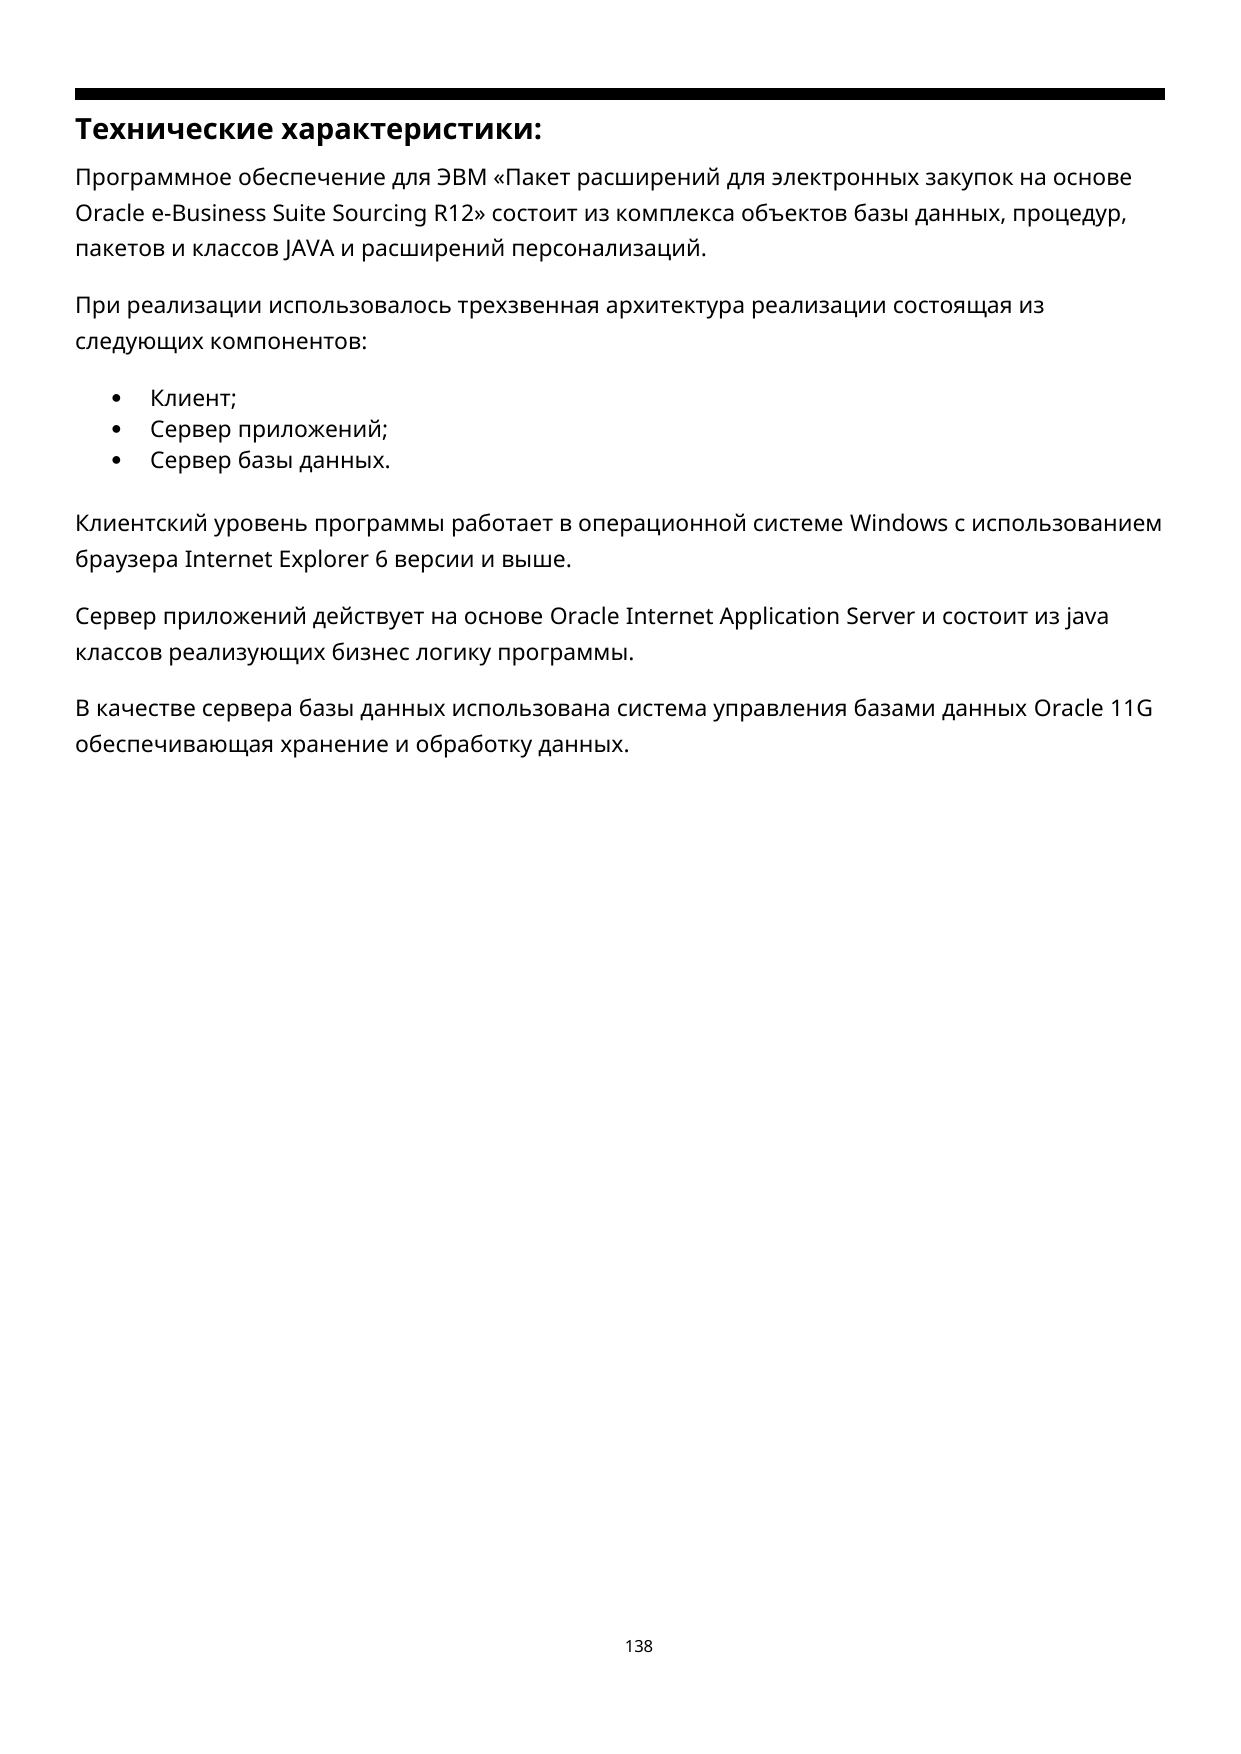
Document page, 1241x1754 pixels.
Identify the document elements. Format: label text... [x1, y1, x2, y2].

text Клиентский уровень программы работает в операционной системе Windows с использованием браузера Internet Explorer 6 версии и выше. [75, 507, 1165, 574]
text Программное обеспечение для ЭВМ «Пакет расширений для электронных закупок на основе Oracle e-Business Suite Sourcing R12» состоит из комплекса объектов базы данных, процедур, пакетов и классов JAVA и расширений персонализаций. [75, 161, 1165, 264]
list Сервер базы данных. [112, 444, 1165, 476]
subtitle Технические характеристики: [75, 100, 1165, 148]
text При реализации использовалось трехзвенная архитектура реализации состоящая из следующих компонентов: [75, 289, 1165, 356]
text В качестве сервера базы данных использована система управления базами данных Oracle 11G обеспечивающая хранение и обработку данных. [75, 692, 1165, 759]
list Сервер приложений; [112, 413, 1165, 444]
text Сервер приложений действует на основе Oracle Internet Application Server и состоит из java классов реализующих бизнес логику программы. [75, 599, 1165, 667]
list Клиент; [112, 382, 1165, 413]
